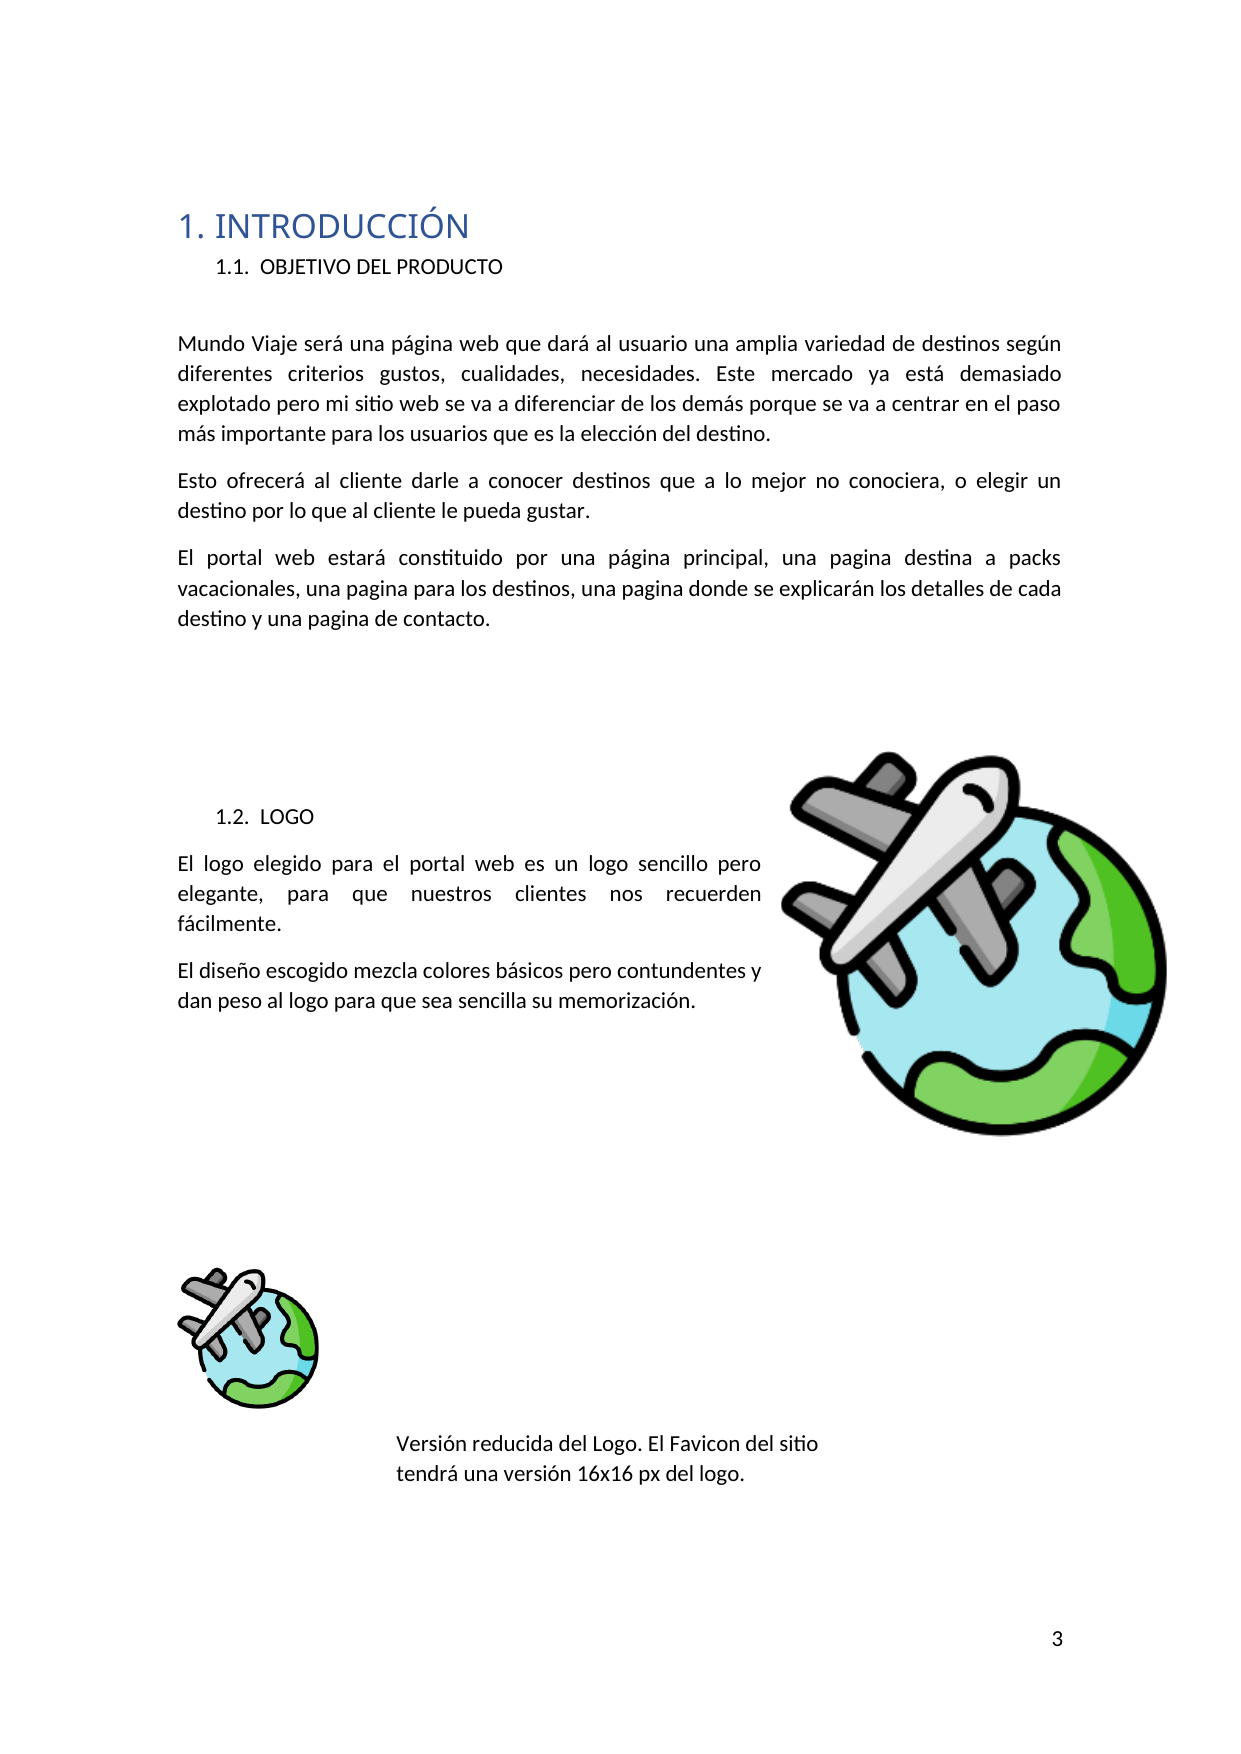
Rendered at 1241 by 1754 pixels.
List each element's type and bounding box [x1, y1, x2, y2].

picture [177, 1267, 319, 1409]
picture [781, 751, 1167, 1137]
